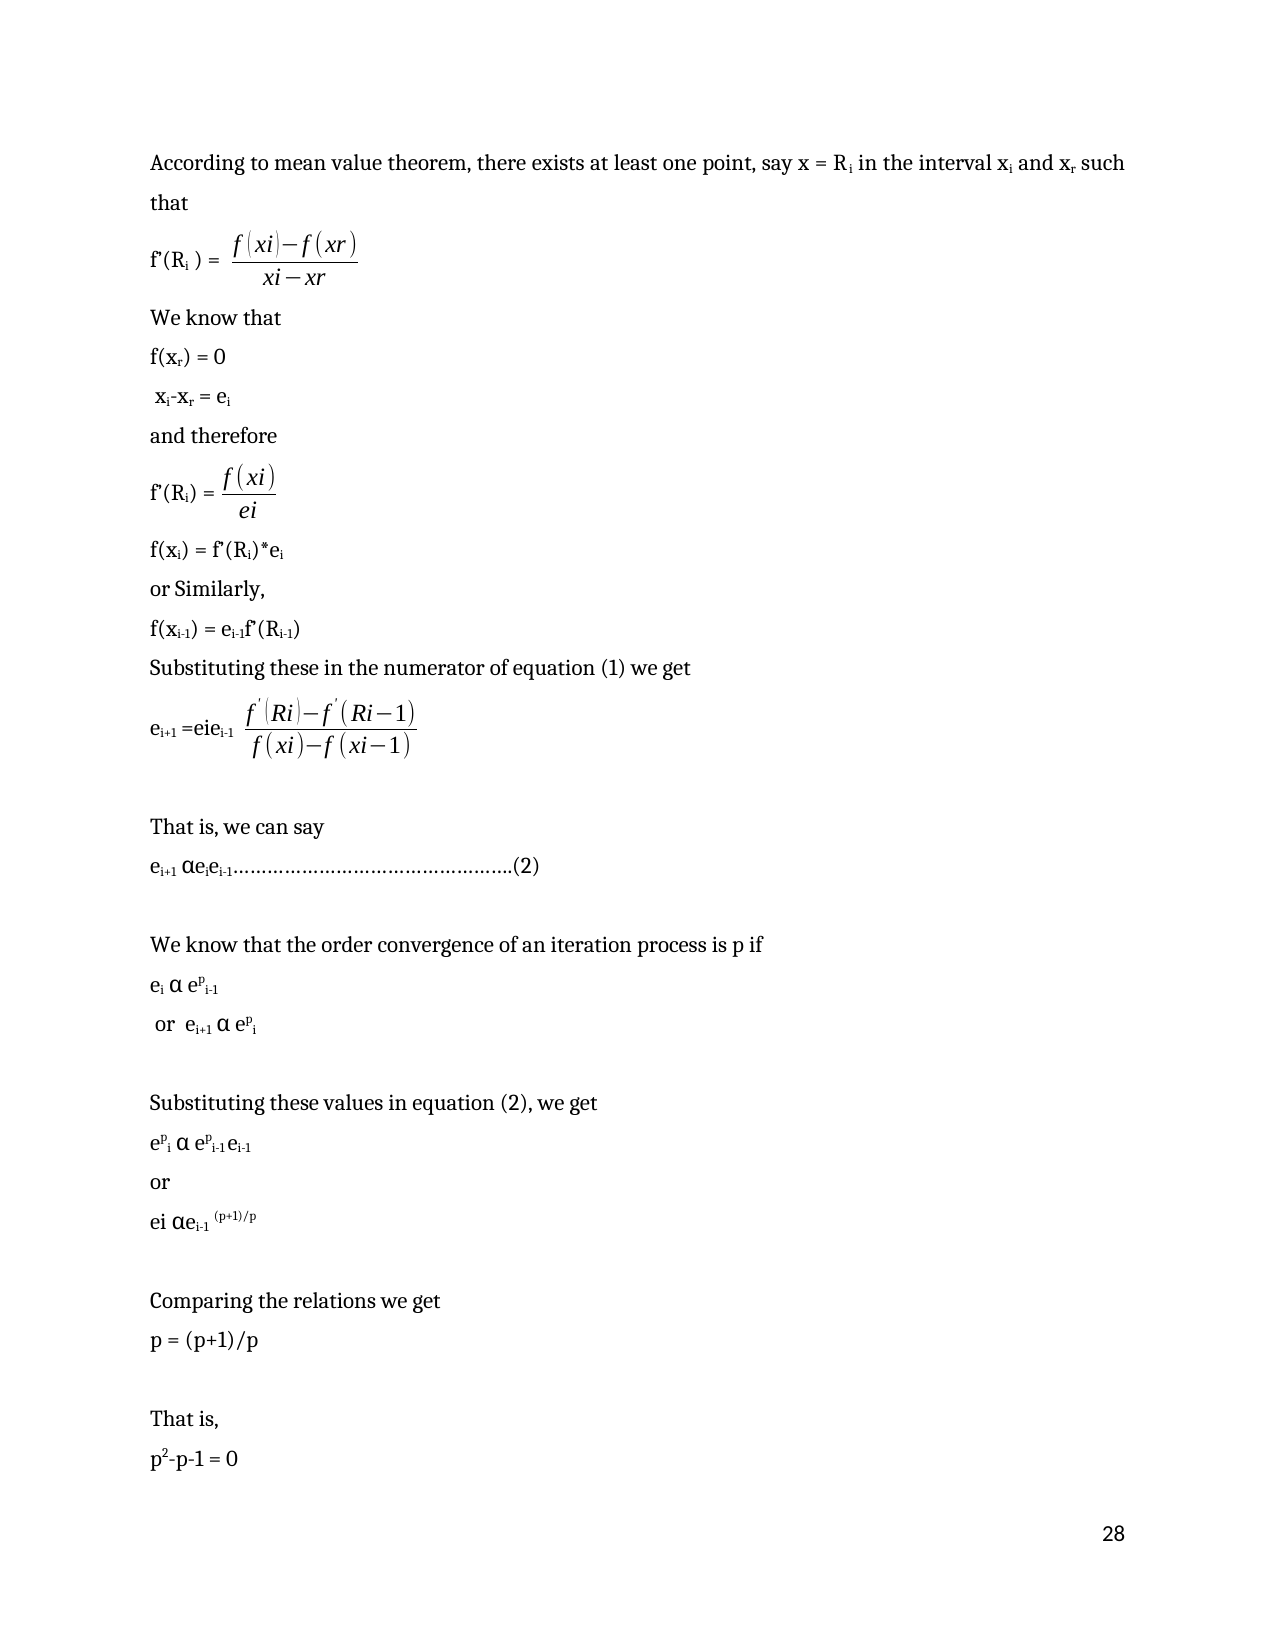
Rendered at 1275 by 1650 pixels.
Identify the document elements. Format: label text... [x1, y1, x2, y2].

text We know that the order convergence of an iteration process is p if [150, 932, 1125, 958]
text Substituting these in the numerator of equation (1) we get [150, 655, 1125, 681]
text f(xi-1) = ei-1f’(Ri-1) [150, 616, 1125, 642]
text f(xr) = 0 [150, 344, 1125, 370]
text We know that [150, 304, 1125, 331]
text ei αei-1 (p+1)/p [150, 1208, 1125, 1235]
text ei+1 αeiei-1………………………………………….(2) [150, 853, 1125, 879]
text Substituting these values in equation (2), we get [150, 1090, 1125, 1116]
text or [150, 1169, 1125, 1195]
text f’(Ri) = [150, 462, 1125, 523]
text According to mean value theorem, there exists at least one point, say x = Ri in the interval xi and xr such that [150, 150, 1125, 216]
text f’(Ri ) = [150, 229, 1125, 291]
text p = (p+1)/p [150, 1327, 1125, 1353]
text xi-xr = ei [150, 383, 1125, 409]
text and therefore [150, 423, 1125, 449]
text ei α epi-1 [150, 972, 1125, 998]
text p2-p-1 = 0 [150, 1445, 1125, 1472]
text That is, [150, 1406, 1125, 1432]
text Comparing the relations we get [150, 1287, 1125, 1314]
text f(xi) = f’(Ri)*ei [150, 537, 1125, 563]
text or Similarly, [150, 576, 1125, 602]
text That is, we can say [150, 814, 1125, 840]
text ei+1 =eiei-1 [150, 694, 1125, 761]
text or ei+1 α epi [150, 1011, 1125, 1037]
text epi α epi-1 ei-1 [150, 1129, 1125, 1156]
